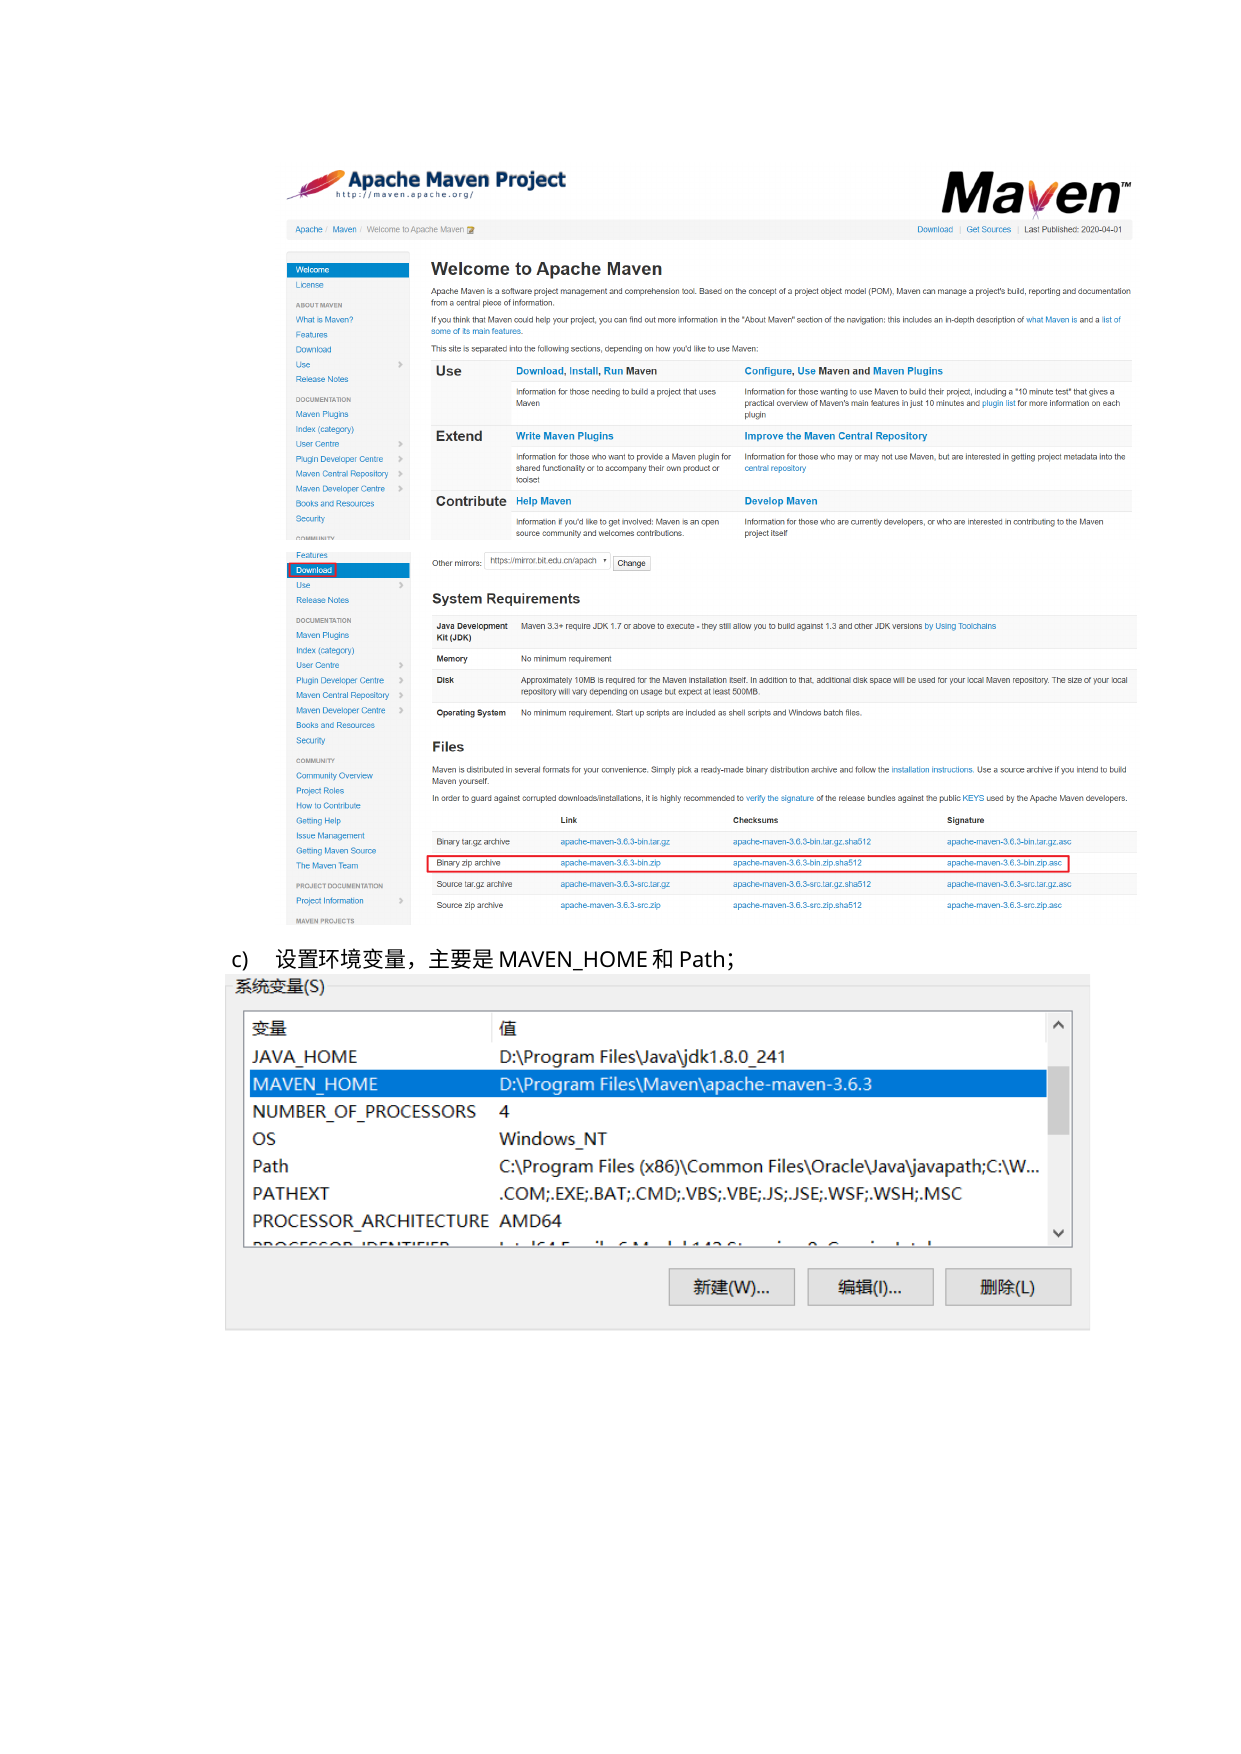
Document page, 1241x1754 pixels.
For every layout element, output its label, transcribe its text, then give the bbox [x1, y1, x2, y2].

list 设置环境变量，主要是MAVEN_HOME和Path； [231, 942, 1053, 974]
picture [275, 162, 1141, 540]
picture [275, 552, 1141, 925]
picture [225, 974, 1091, 1331]
